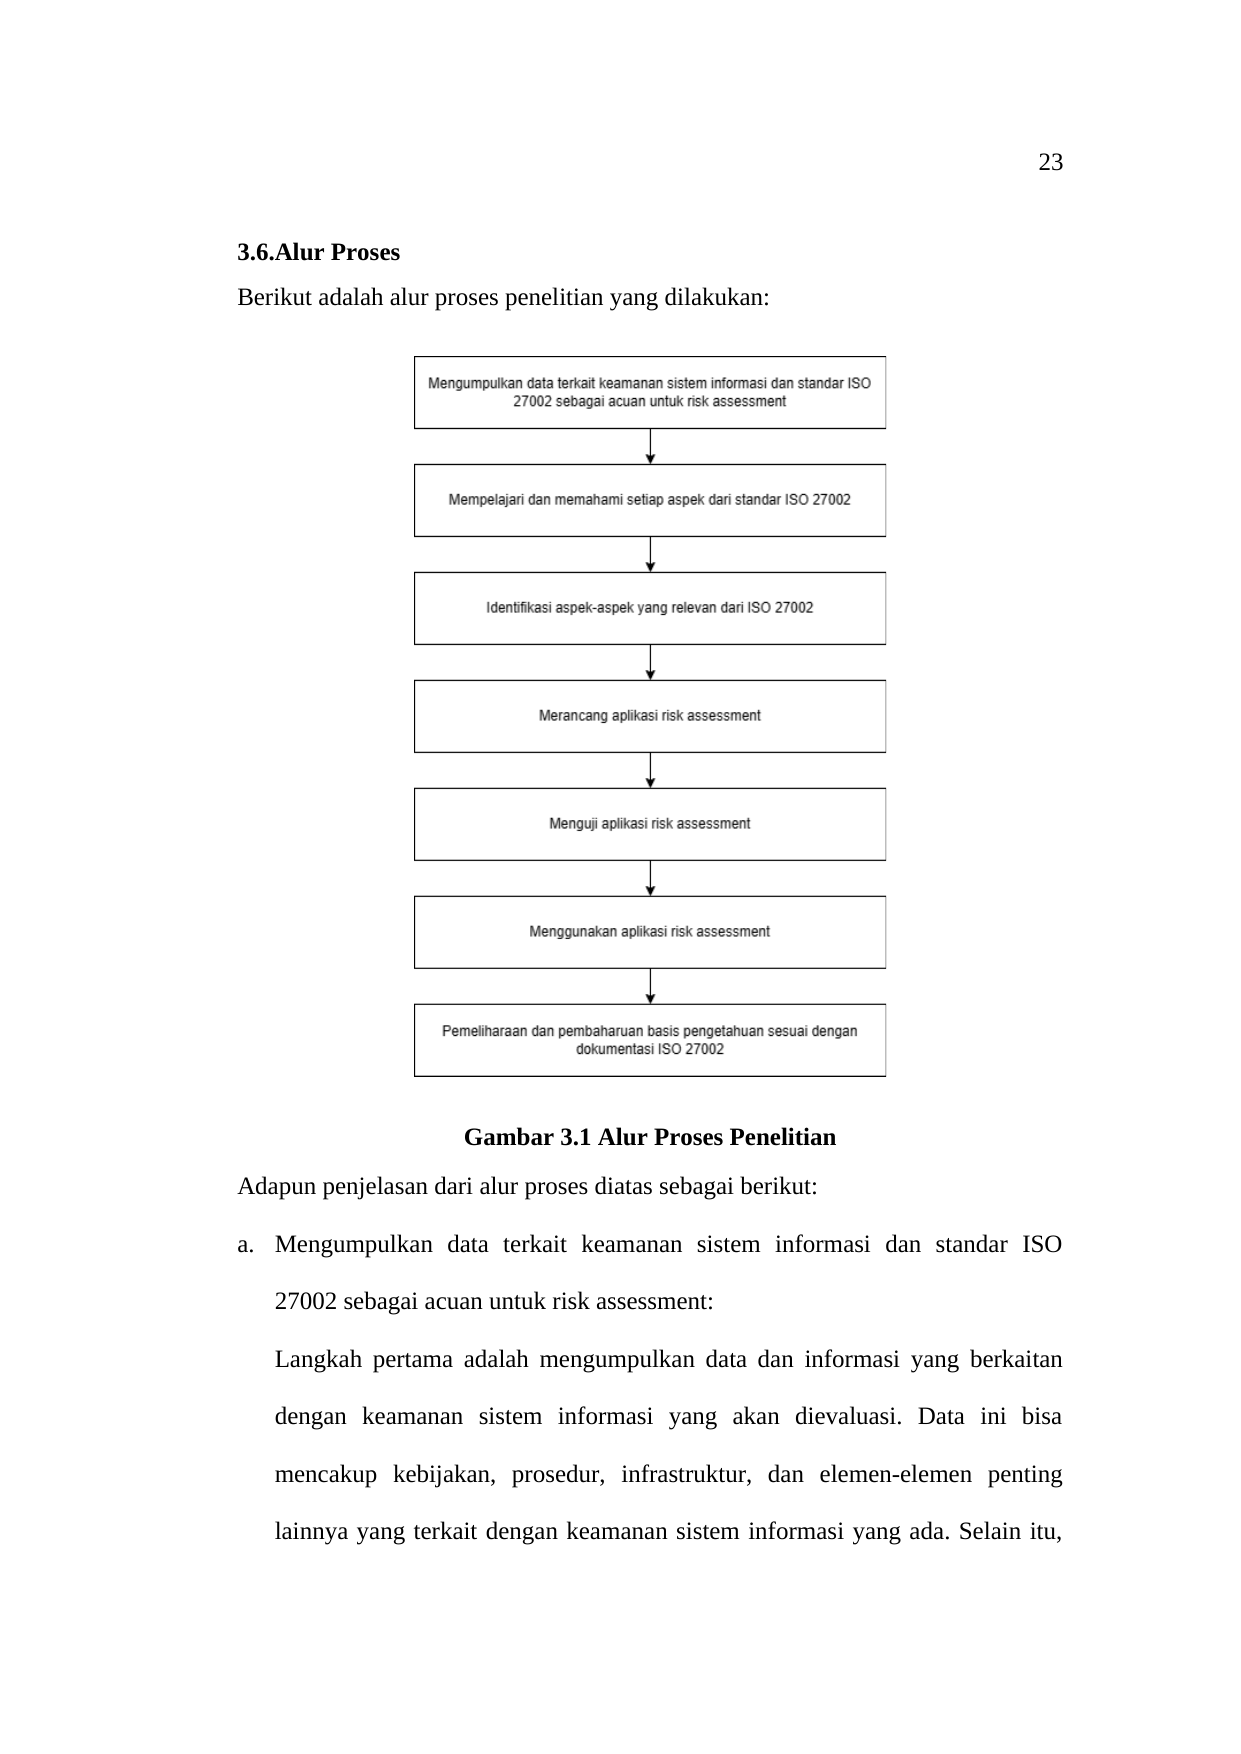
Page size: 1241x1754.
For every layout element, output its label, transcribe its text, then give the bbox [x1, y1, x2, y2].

subtitle 3.6.Alur Proses [237, 237, 1063, 266]
list Mengumpulkan data terkait keamanan sistem informasi dan standar ISO 27002 sebagai acuan untuk risk assessment: [237, 1229, 1063, 1315]
text Gambar 3.1 Alur Proses Penelitian [237, 1122, 1063, 1151]
text Adapun penjelasan dari alur proses diatas sebagai berikut: [237, 1171, 1063, 1200]
picture [414, 356, 887, 1077]
text Berikut adalah alur proses penelitian yang dilakukan: [237, 282, 1063, 311]
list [274, 1344, 1063, 1545]
